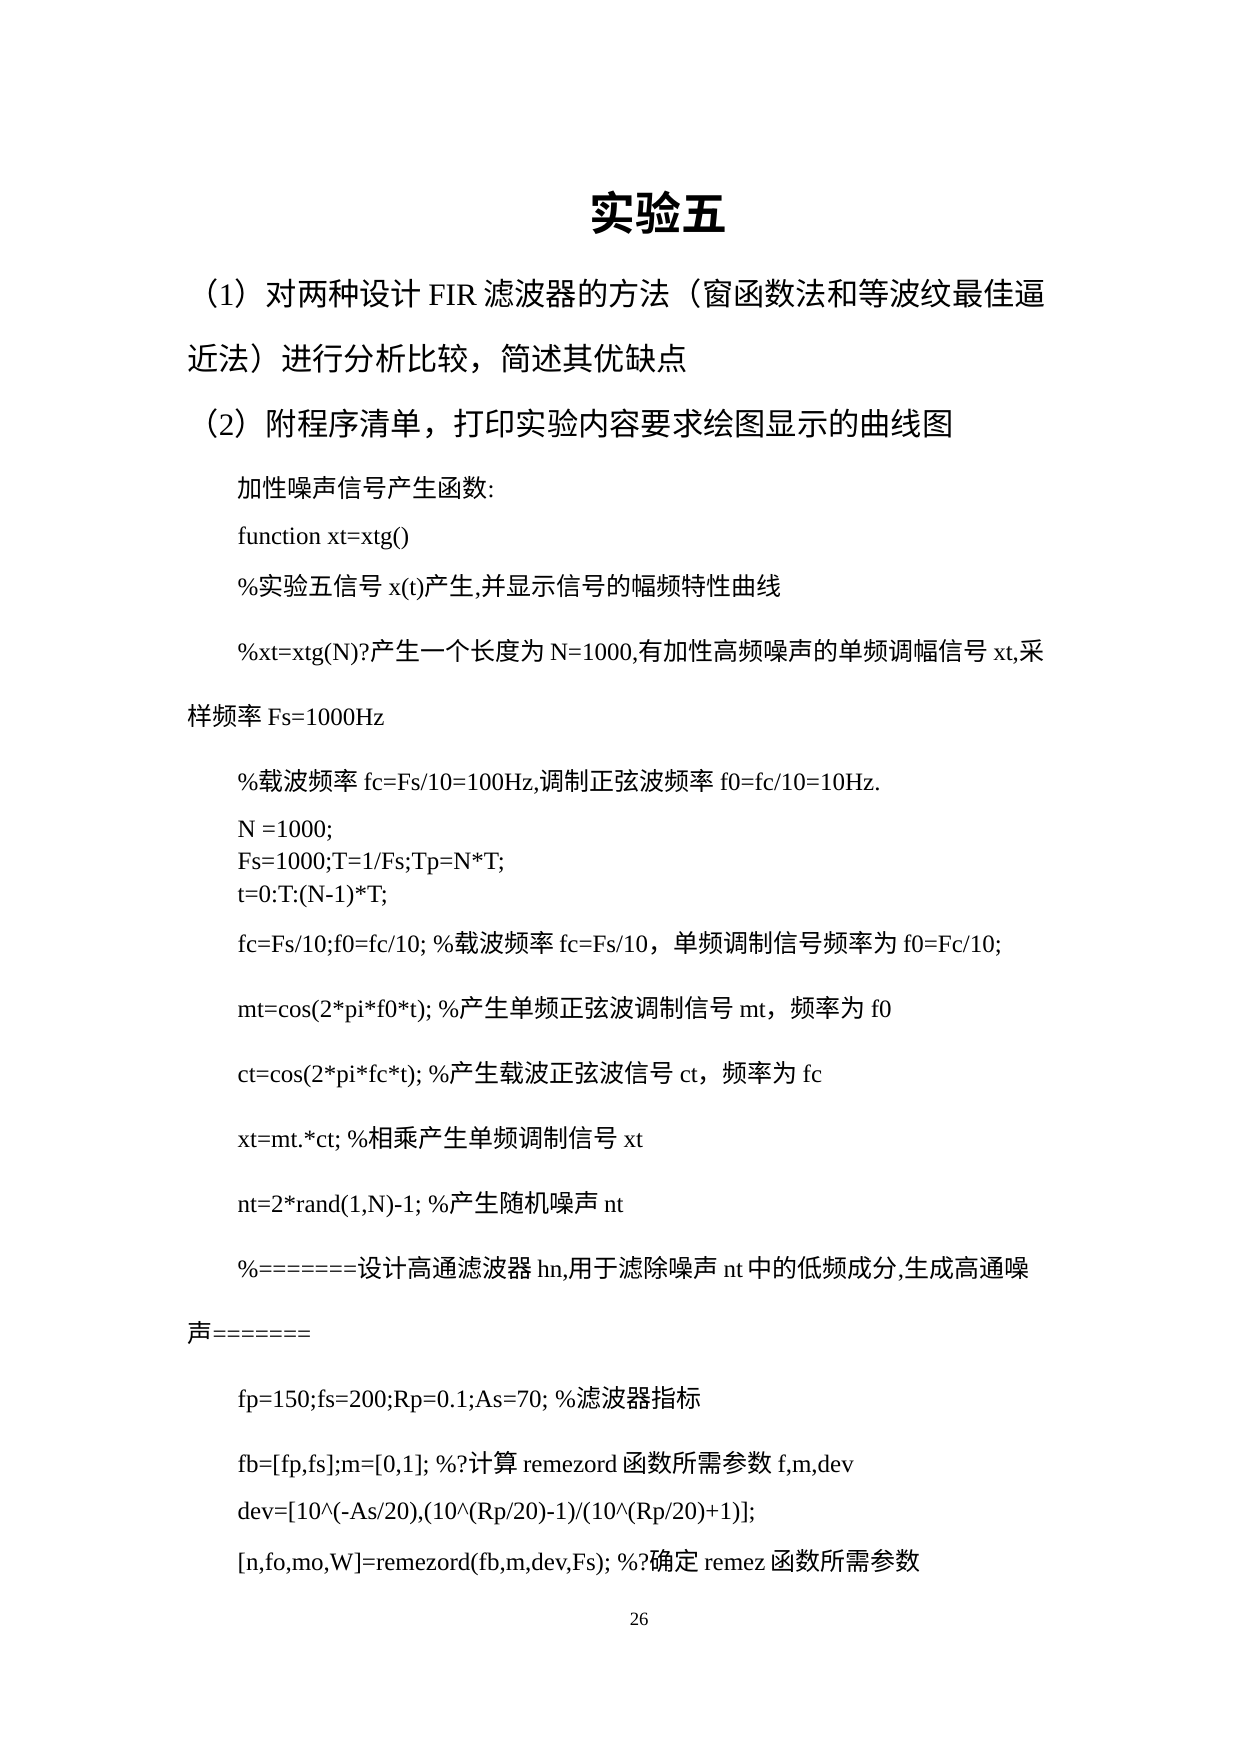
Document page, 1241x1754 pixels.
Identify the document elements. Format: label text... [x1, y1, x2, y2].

text ct=cos(2*pi*fc*t); %产生载波正弦波信号ct，频率为fc [187, 1039, 1053, 1104]
subtitle （2）附程序清单，打印实验内容要求绘图显示的曲线图 [187, 389, 1053, 454]
text dev=[10^(-As/20),(10^(Rp/20)-1)/(10^(Rp/20)+1)]; [187, 1494, 1053, 1527]
text %xt=xtg(N)?产生一个长度为N=1000,有加性高频噪声的单频调幅信号xt,采样频率Fs=1000Hz [187, 617, 1053, 747]
text fc=Fs/10;f0=fc/10; %载波频率fc=Fs/10，单频调制信号频率为f0=Fc/10; [187, 909, 1053, 974]
text function xt=xtg() [187, 519, 1053, 552]
text [n,fo,mo,W]=remezord(fb,m,dev,Fs); %?确定remez函数所需参数 [187, 1527, 1053, 1592]
text fp=150;fs=200;Rp=0.1;As=70; %滤波器指标 [187, 1364, 1053, 1429]
text %载波频率fc=Fs/10=100Hz,调制正弦波频率f0=fc/10=10Hz. [187, 747, 1053, 812]
text 加性噪声信号产生函数: [187, 454, 1053, 519]
text nt=2*rand(1,N)-1; %产生随机噪声nt [187, 1169, 1053, 1234]
subtitle （1）对两种设计FIR滤波器的方法（窗函数法和等波纹最佳逼近法）进行分析比较，简述其优缺点 [187, 259, 1053, 389]
text %=======设计高通滤波器hn,用于滤除噪声nt中的低频成分,生成高通噪声======= [187, 1234, 1053, 1364]
text %实验五信号x(t)产生,并显示信号的幅频特性曲线 [187, 552, 1053, 617]
text N =1000; [187, 812, 1053, 844]
subtitle 实验五 [187, 162, 1053, 259]
text t=0:T:(N-1)*T; [187, 877, 1053, 909]
text xt=mt.*ct; %相乘产生单频调制信号xt [187, 1104, 1053, 1169]
text fb=[fp,fs];m=[0,1]; %?计算remezord函数所需参数f,m,dev [187, 1429, 1053, 1494]
text mt=cos(2*pi*f0*t); %产生单频正弦波调制信号mt，频率为f0 [187, 974, 1053, 1039]
text Fs=1000;T=1/Fs;Tp=N*T; [187, 844, 1053, 877]
